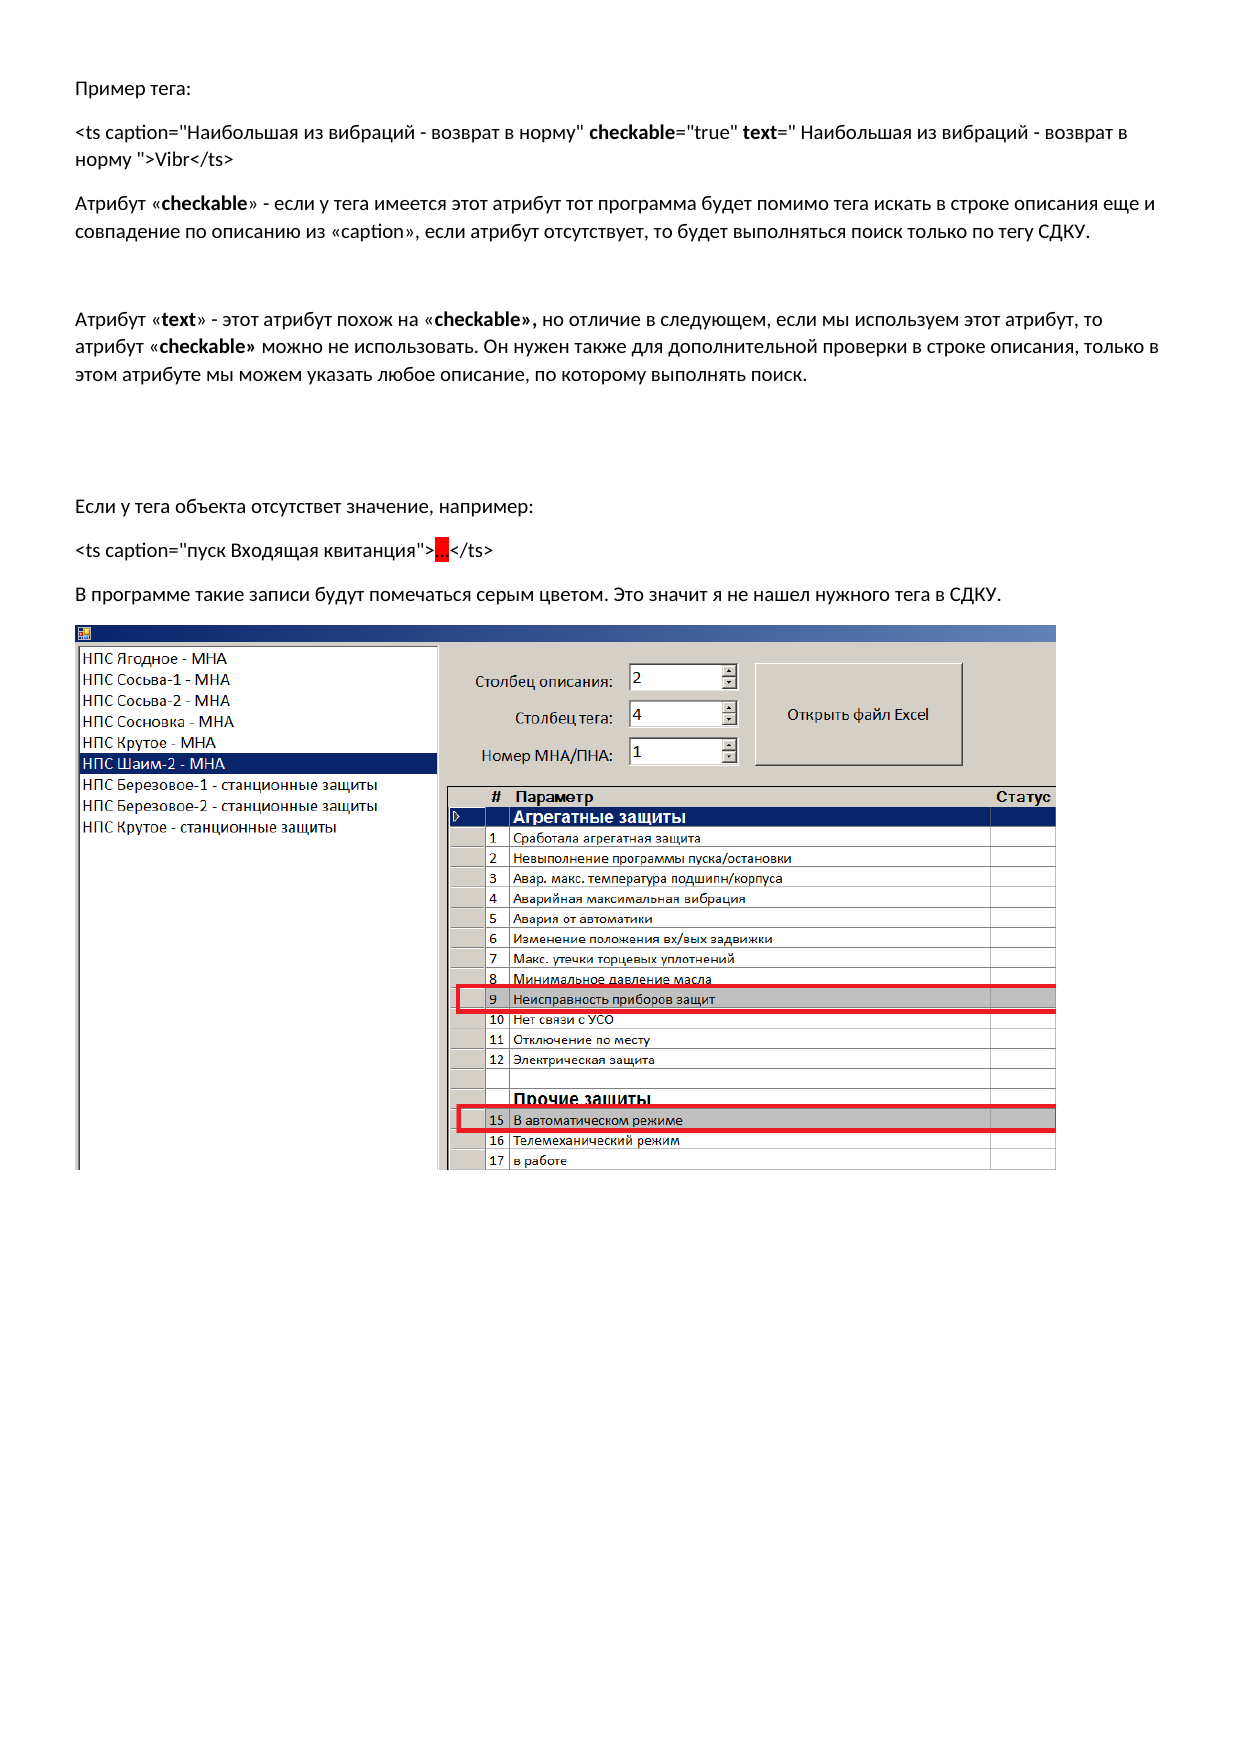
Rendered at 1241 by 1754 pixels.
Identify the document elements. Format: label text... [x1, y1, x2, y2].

text В программе такие записи будут помечаться серым цветом. Это значит я не нашел нужного тега в СДКУ. [75, 581, 1165, 607]
text <ts caption="Наибольшая из вибpаций - возврат в норму" checkable="true" text=" Наибольшая из вибpаций - возврат в норму ">Vibr</ts> [75, 119, 1165, 172]
picture [75, 625, 1056, 1170]
text Атрибут «checkable» - если у тега имеется этот атрибут тот программа будет помимо тега искать в строке описания еще и совпадение по описанию из «caption», если атрибут отсутствует, то будет выполняться поиск только по тегу СДКУ. [75, 191, 1165, 243]
text Пример тега: [75, 75, 1165, 100]
text Атрибут «text» - этот атрибут похож на «checkable», но отличие в следующем, если мы используем этот атрибут, то атрибут «checkable» можно не использовать. Он нужен также для дополнительной проверки в строке описания, только в этом атрибуте мы можем указать любое описание, по которому выполнять поиск. [75, 306, 1165, 386]
text Если у тега объекта отсутствет значение, например: [75, 493, 1165, 518]
text <ts caption="пуск Входящая квитанция">…</ts> [449, 537, 1165, 562]
text <ts caption="пуск Входящая квитанция">…</ts> [75, 537, 435, 562]
